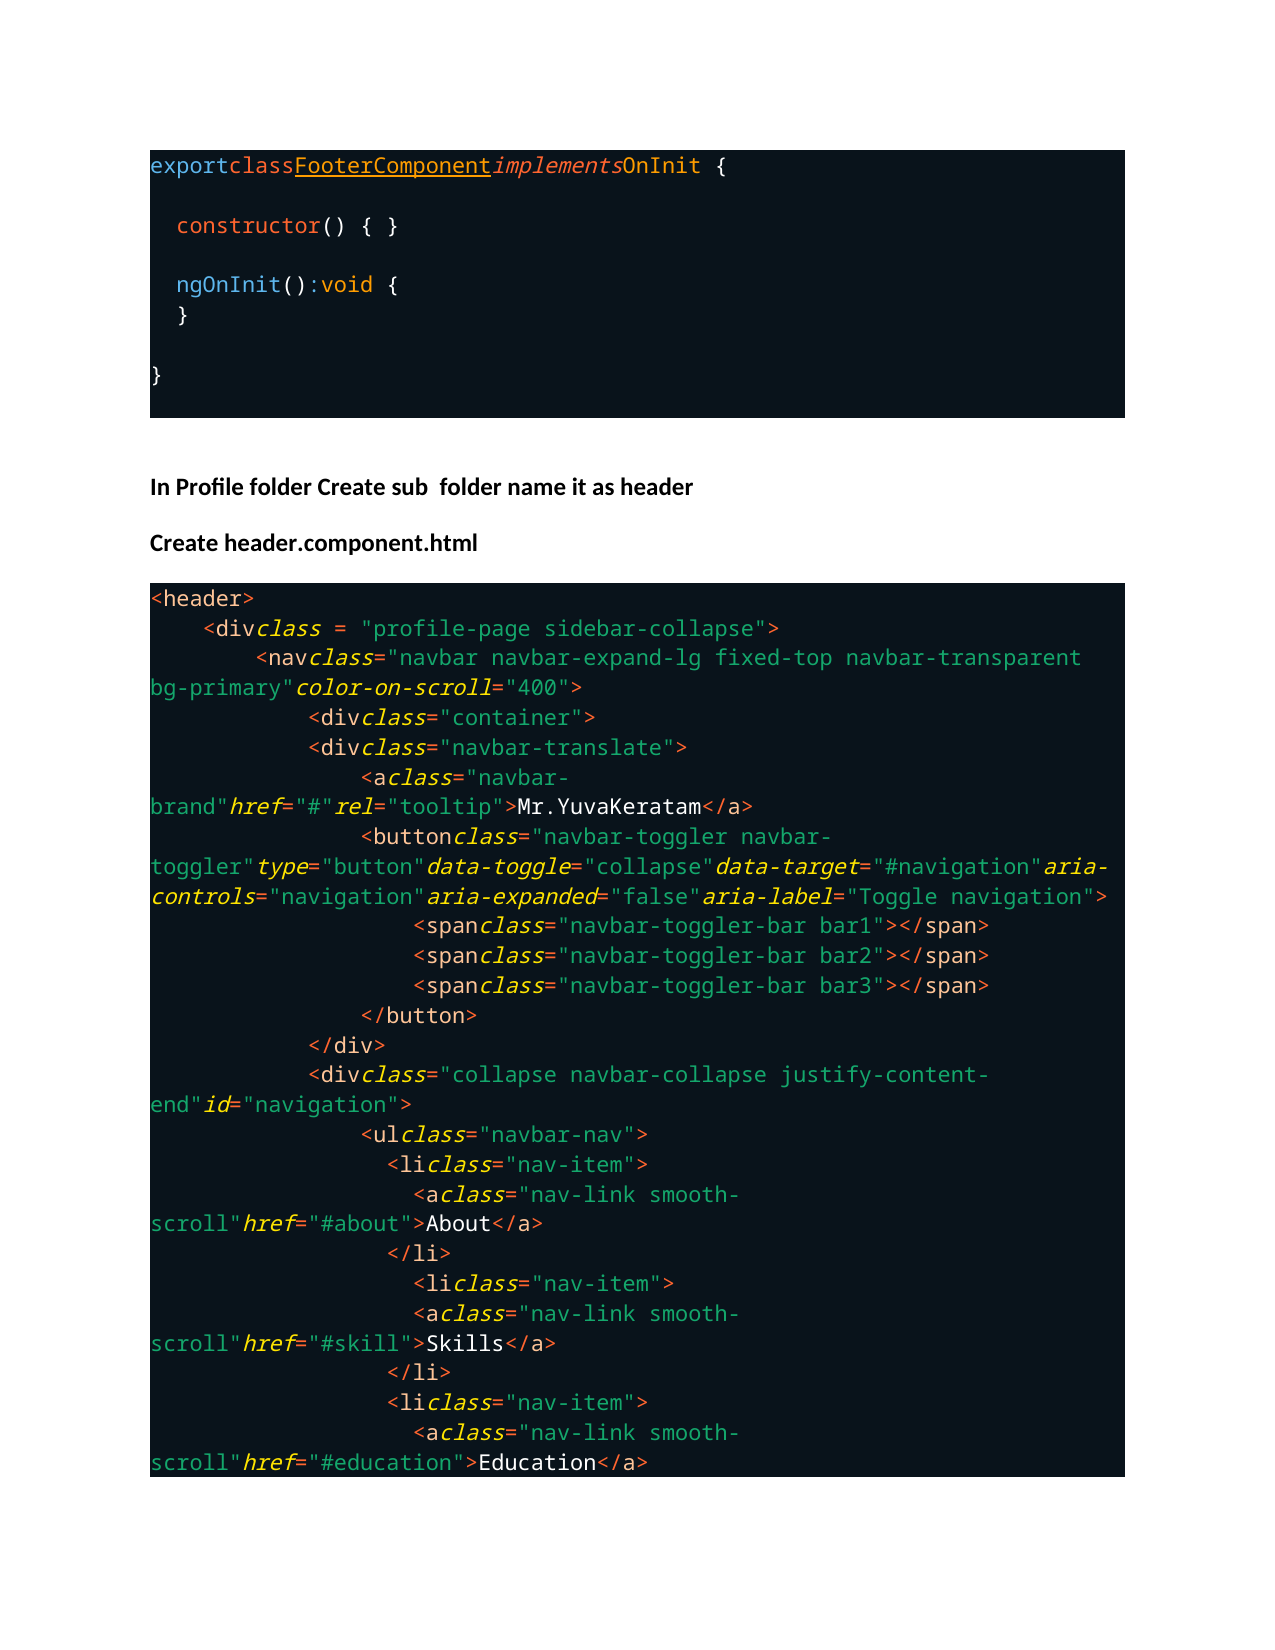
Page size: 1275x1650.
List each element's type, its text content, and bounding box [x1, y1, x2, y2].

text exportclassFooterComponentimplementsOnInit { [150, 150, 1125, 180]
text Create header.component.html [150, 527, 1125, 557]
text } [150, 358, 1125, 388]
text constructor() { } [150, 209, 1125, 239]
text </li> [150, 1357, 1125, 1387]
text ngOnInit():void { [150, 269, 1125, 299]
text <aclass="nav-link smooth-scroll"href="#skill">Skills</a> [150, 1298, 1125, 1357]
text <divclass="container"> [150, 702, 1125, 732]
text <liclass="nav-item"> [150, 1268, 1125, 1298]
text } [150, 299, 1125, 329]
text <spanclass="navbar-toggler-bar bar1"></span> [150, 911, 1125, 940]
text </button> [150, 1000, 1125, 1030]
text <spanclass="navbar-toggler-bar bar3"></span> [150, 970, 1125, 1000]
text <aclass="nav-link smooth-scroll"href="#about">About</a> [150, 1179, 1125, 1238]
text <aclass="navbar-brand"href="#"rel="tooltip">Mr.YuvaKeratam</a> [150, 762, 1125, 821]
text <divclass = "profile-page sidebar-collapse"> [150, 613, 1125, 642]
text <liclass="nav-item"> [150, 1149, 1125, 1179]
text <buttonclass="navbar-toggler navbar-toggler"type="button"data-toggle="collapse"data-target="#navigation"aria-controls="navigation"aria-expanded="false"aria-label="Toggle navigation"> [150, 821, 1125, 911]
text <header> [150, 583, 1125, 613]
text <divclass="collapse navbar-collapse justify-content-end"id="navigation"> [150, 1059, 1125, 1119]
text <divclass="navbar-translate"> [150, 732, 1125, 762]
text </li> [150, 1238, 1125, 1268]
text <ulclass="navbar-nav"> [150, 1119, 1125, 1149]
text In Profile folder Create sub folder name it as header [150, 471, 1125, 502]
text <spanclass="navbar-toggler-bar bar2"></span> [150, 940, 1125, 970]
text <liclass="nav-item"> [150, 1387, 1125, 1417]
text </div> [150, 1030, 1125, 1059]
text <navclass="navbar navbar-expand-lg fixed-top navbar-transparent bg-primary"color-on-scroll="400"> [150, 642, 1125, 702]
text <aclass="nav-link smooth-scroll"href="#education">Education</a> [150, 1417, 1125, 1477]
